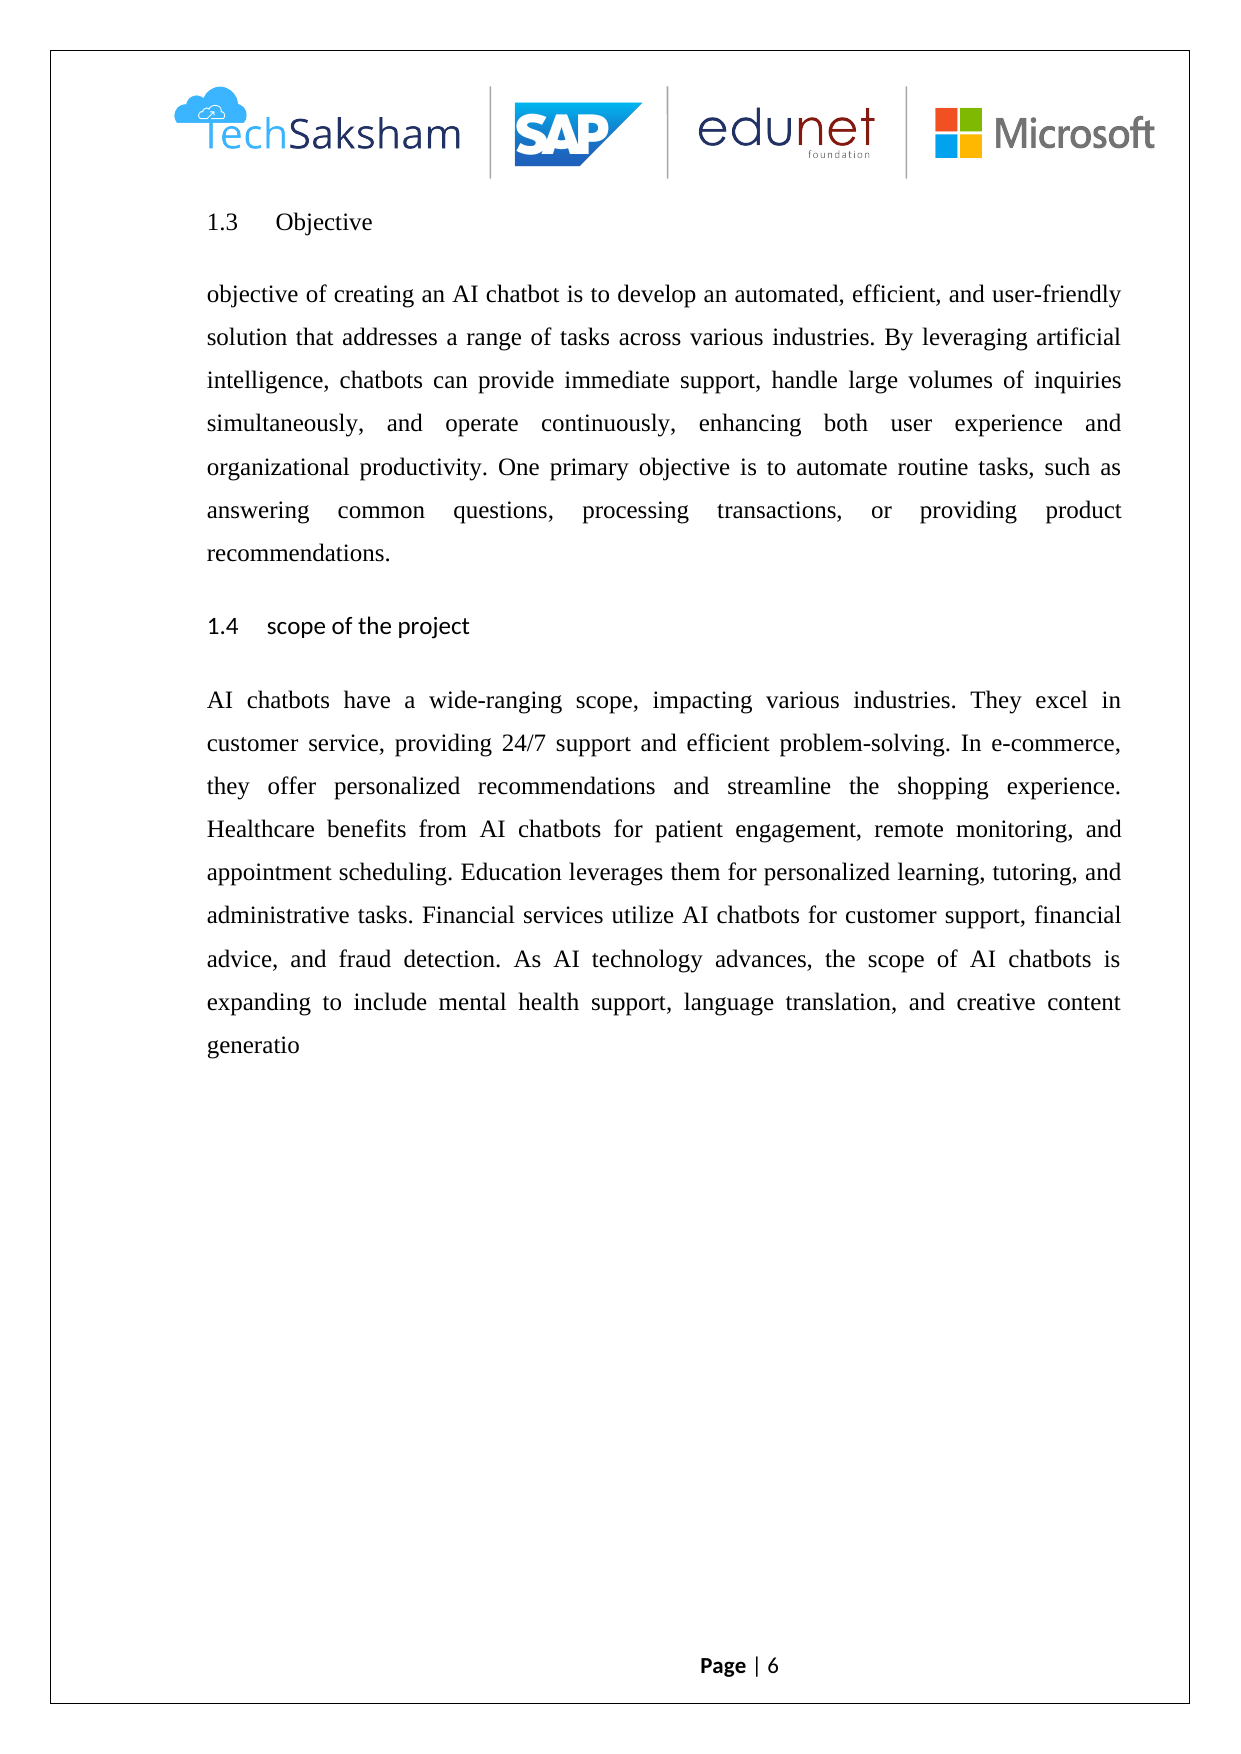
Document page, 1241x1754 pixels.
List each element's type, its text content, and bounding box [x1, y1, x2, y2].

text AI chatbots have a wide-ranging scope, impacting various industries. They excel in customer service, providing 24/7 support and efficient problem-solving. In e-commerce, they offer personalized recommendations and streamline the shopping experience. Healthcare benefits from AI chatbots for patient engagement, remote monitoring, and appointment scheduling. Education leverages them for personalized learning, tutoring, and administrative tasks. Financial services utilize AI chatbots for customer support, financial advice, and fraud detection. As AI technology advances, the scope of AI chatbots is expanding to include mental health support, language translation, and creative content generatio [207, 685, 1122, 1059]
list scope of the project [207, 610, 1122, 641]
text objective of creating an AI chatbot is to develop an automated, efficient, and user-friendly solution that addresses a range of tasks across various industries. By leveraging artificial intelligence, chatbots can provide immediate support, handle large volumes of inquiries simultaneously, and operate continuously, enhancing both user experience and organizational productivity. One primary objective is to automate routine tasks, such as answering common questions, processing transactions, or providing product recommendations. [207, 279, 1122, 567]
picture [514, 98, 644, 167]
picture [691, 100, 883, 165]
text 1.3 Objective [207, 207, 1122, 236]
picture [930, 102, 1161, 163]
picture [168, 79, 467, 155]
